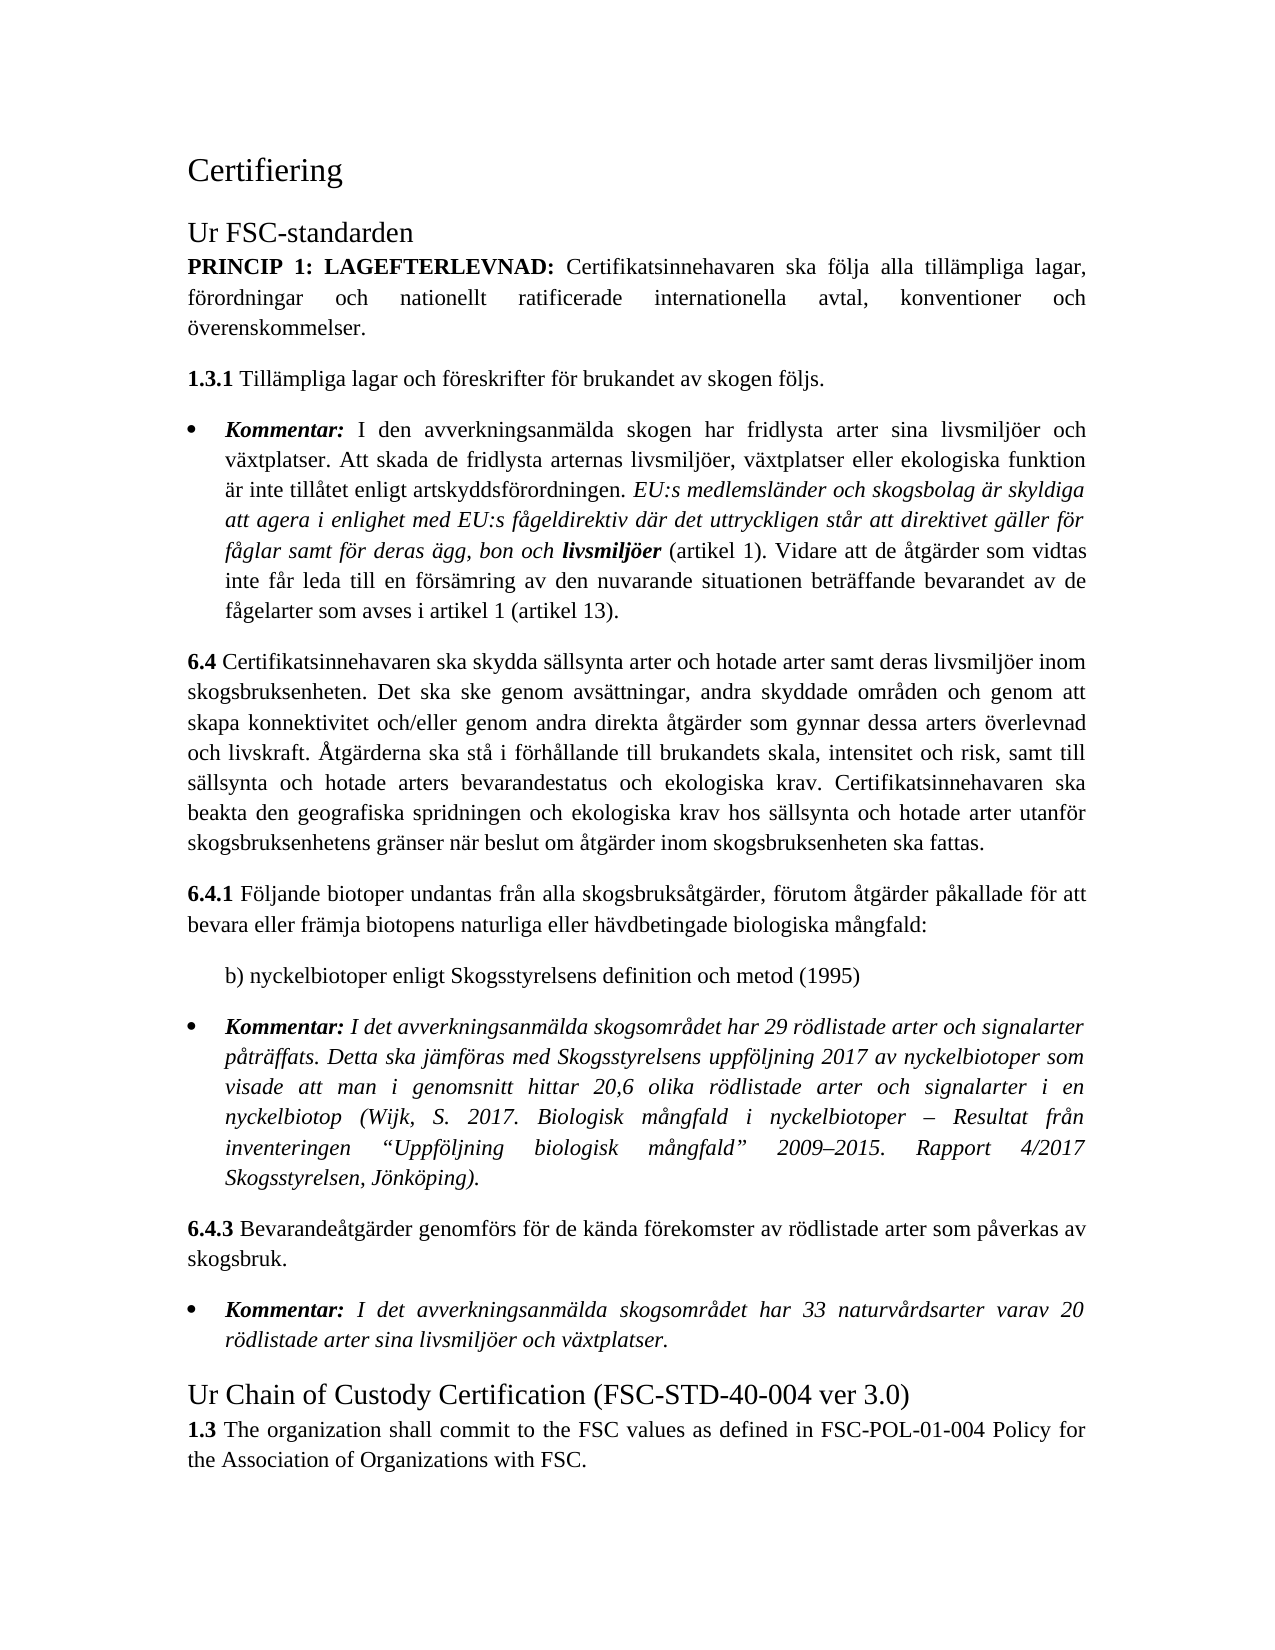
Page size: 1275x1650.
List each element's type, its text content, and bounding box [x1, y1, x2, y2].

text 1.3 The organization shall commit to the FSC values as defined in FSC-POL-01-004 Policy for the Association of Organizations with FSC. [187, 1416, 1087, 1472]
subtitle Certifiering [187, 150, 1087, 188]
list Kommentar: I det avverkningsanmälda skogsområdet har 29 rödlistade arter och signalarter påträffats. Detta ska jämföras med Skogsstyrelsens uppföljning 2017 av nyckelbiotoper som visade att man i genomsnitt hittar 20,6 olika rödlistade arter och signalarter i en nyckelbiotop (Wijk, S. 2017. Biologisk mångfald i nyckelbiotoper – Resultat från inventeringen “Uppföljning biologisk mångfald” 2009–2015. Rapport 4/2017 Skogsstyrelsen, Jönköping). [187, 1013, 1087, 1190]
text 6.4 Certifikatsinnehavaren ska skydda sällsynta arter och hotade arter samt deras livsmiljöer inom skogsbruksenheten. Det ska ske genom avsättningar, andra skyddade områden och genom att skapa konnektivitet och/eller genom andra direkta åtgärder som gynnar dessa arters överlevnad och livskraft. Åtgärderna ska stå i förhållande till brukandets skala, intensitet och risk, samt till sällsynta och hotade arters bevarandestatus och ekologiska krav. Certifikatsinnehavaren ska beakta den geografiska spridningen och ekologiska krav hos sällsynta och hotade arter utanför skogsbruksenhetens gränser när beslut om åtgärder inom skogsbruksenheten ska fattas. [187, 648, 1087, 856]
text b) nyckelbiotoper enligt Skogsstyrelsens definition och metod (1995) [225, 962, 1087, 988]
list Kommentar: I det avverkningsanmälda skogsområdet har 33 naturvårdsarter varav 20 rödlistade arter sina livsmiljöer och växtplatser. [187, 1296, 1087, 1353]
subtitle Ur FSC-standarden [187, 215, 1087, 248]
text 1.3.1 Tillämpliga lagar och föreskrifter för brukandet av skogen följs. [187, 365, 1087, 391]
text 6.4.1 Följande biotoper undantas från alla skogsbruksåtgärder, förutom åtgärder påkallade för att bevara eller främja biotopens naturliga eller hävdbetingade biologiska mångfald: [187, 881, 1087, 937]
subtitle Ur Chain of Custody Certification (FSC-STD-40-004 ver 3.0) [187, 1377, 1087, 1411]
text 6.4.3 Bevarandeåtgärder genomförs för de kända förekomster av rödlistade arter som påverkas av skogsbruk. [187, 1215, 1087, 1271]
